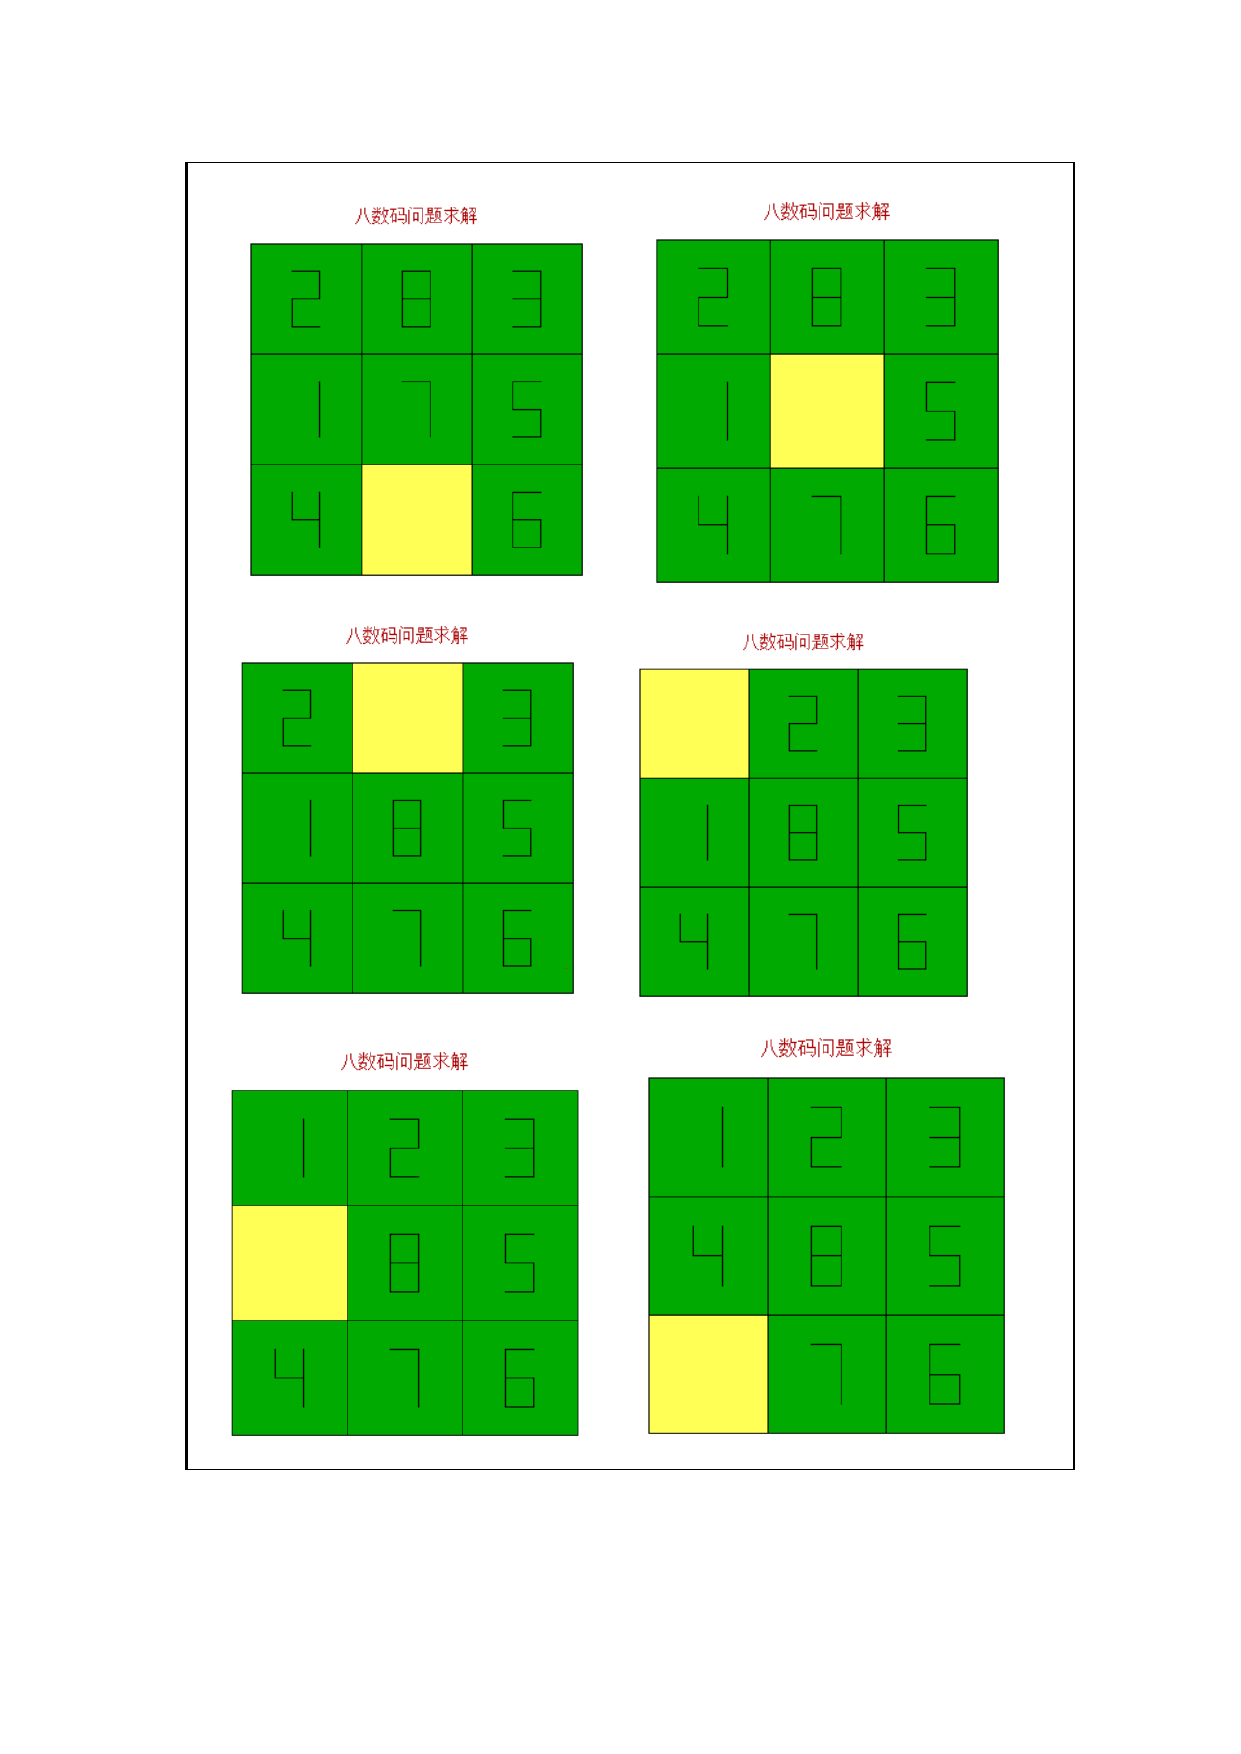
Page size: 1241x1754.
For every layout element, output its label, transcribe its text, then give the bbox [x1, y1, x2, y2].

picture [197, 163, 1053, 1469]
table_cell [188, 163, 612, 1468]
